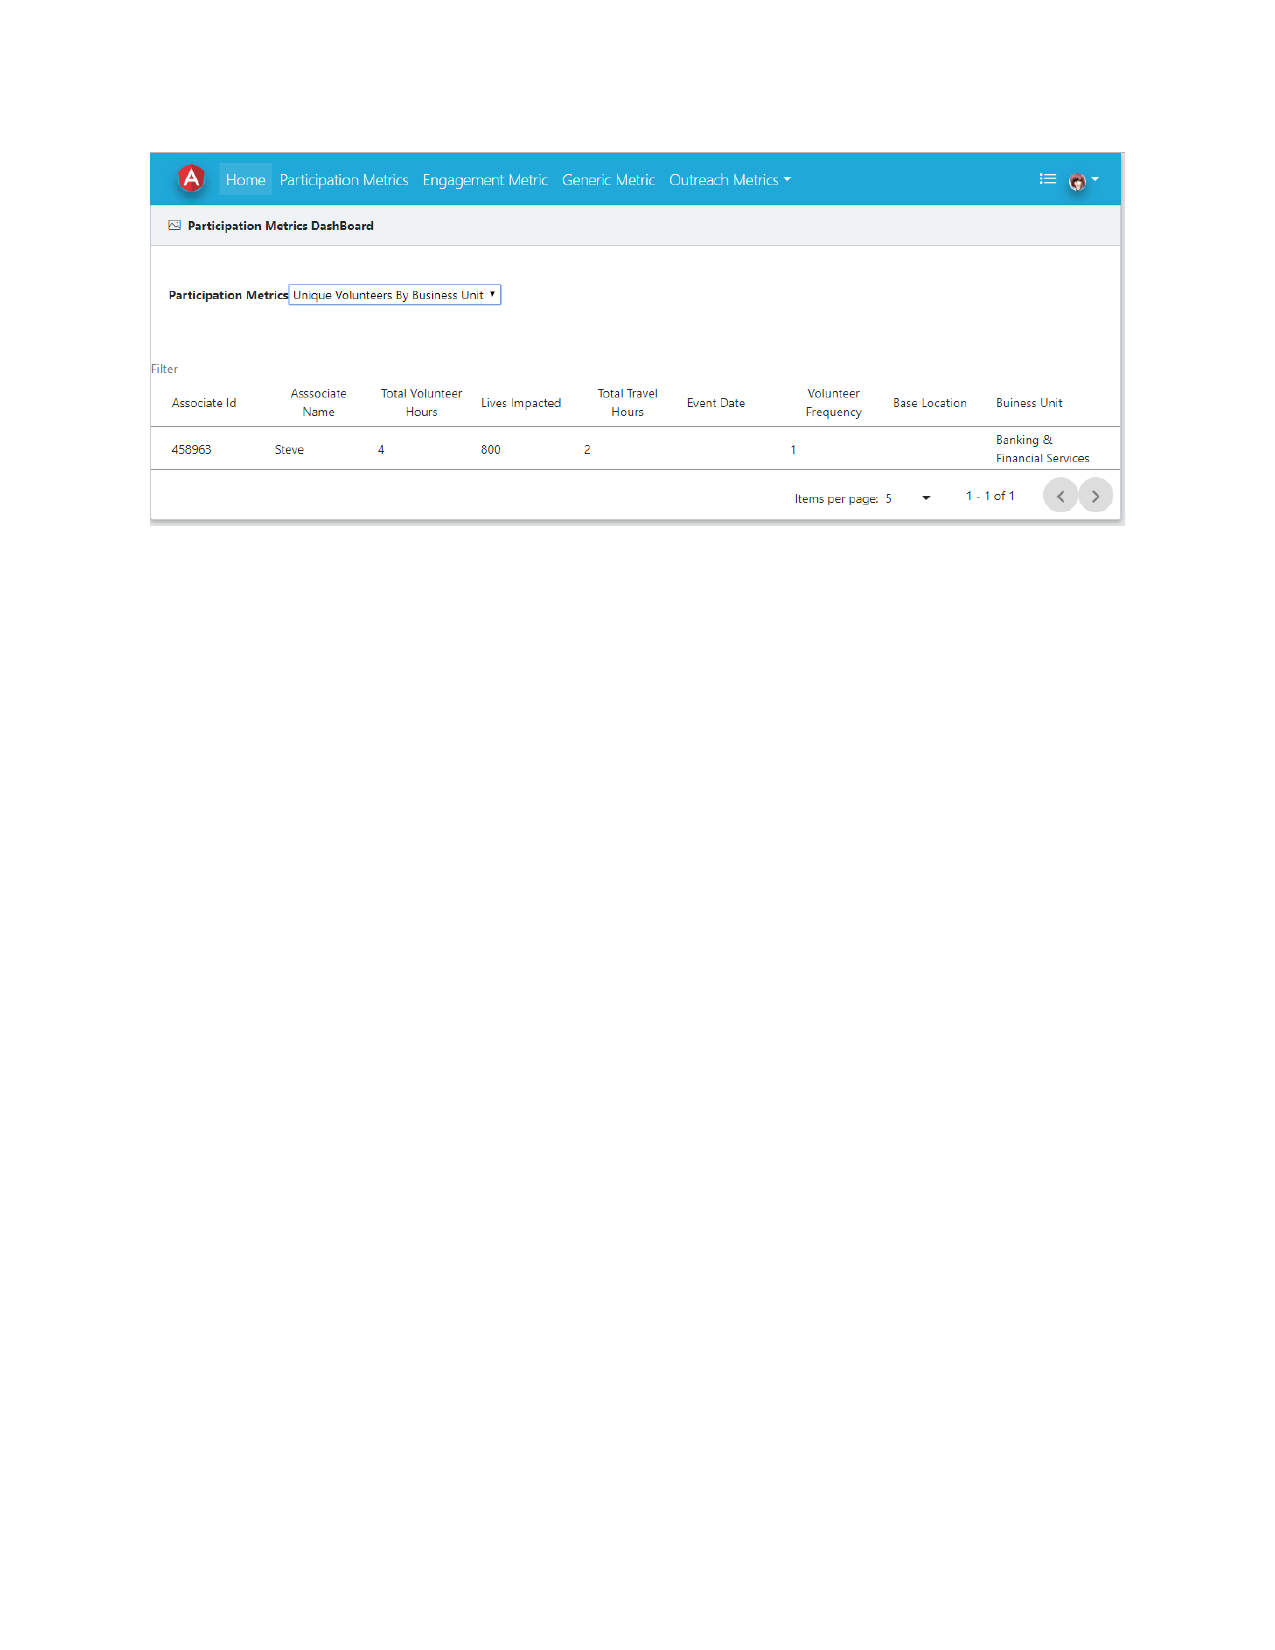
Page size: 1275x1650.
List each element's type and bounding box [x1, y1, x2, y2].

picture [150, 150, 1125, 526]
